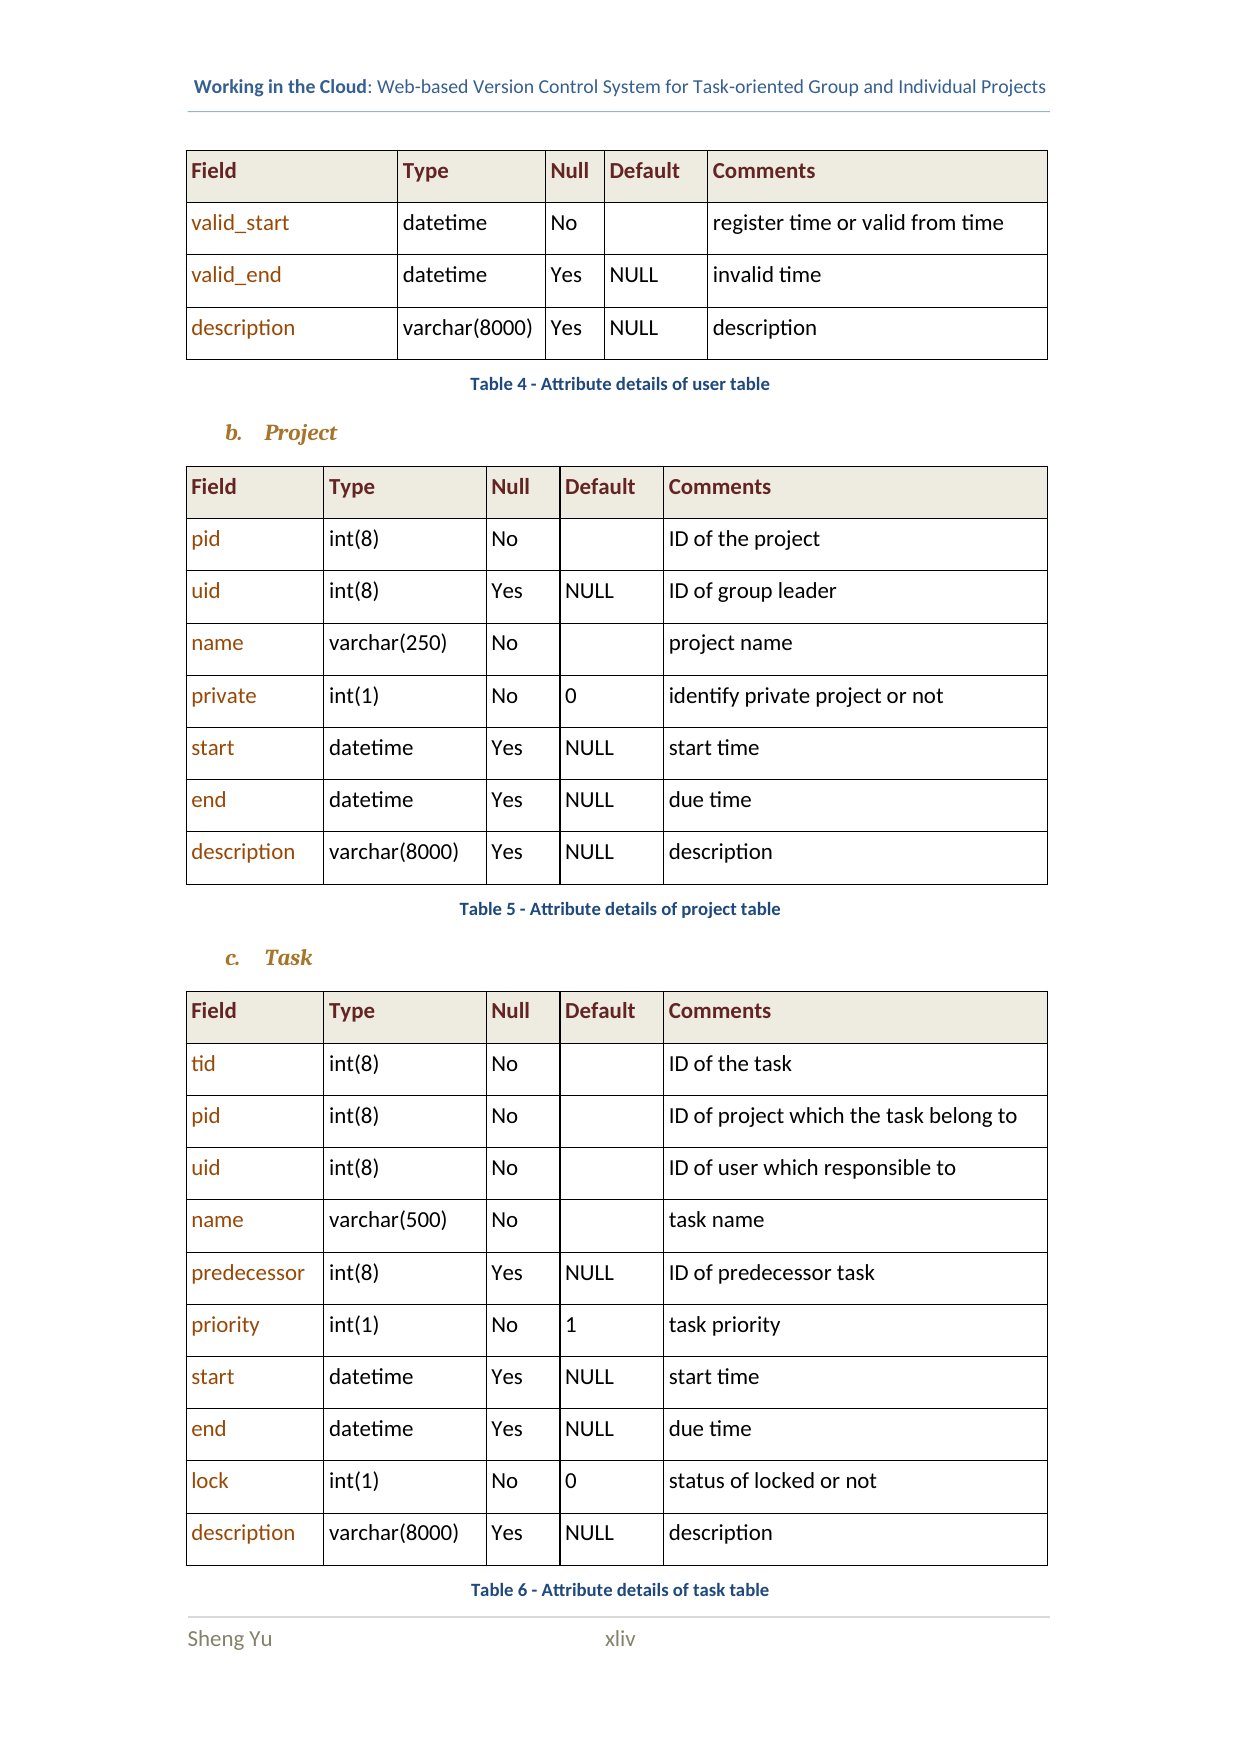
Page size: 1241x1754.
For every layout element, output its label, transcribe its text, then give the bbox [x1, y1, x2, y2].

table_cell [561, 1044, 663, 1095]
table_cell valid_end [187, 255, 397, 307]
table_header Comments [664, 467, 1047, 518]
table_cell description [708, 308, 1047, 359]
table_cell pid [187, 1096, 323, 1147]
subtitle Project [225, 420, 1053, 447]
table_cell NULL [561, 780, 663, 831]
table_cell predecessor [187, 1253, 323, 1304]
table_header Null [487, 467, 559, 518]
table_cell [561, 519, 663, 570]
table_cell [561, 1096, 663, 1147]
text Table 4 - Attribute details of user table [187, 372, 1053, 395]
table_cell [561, 1148, 663, 1199]
table_cell NULL [561, 1253, 663, 1304]
table_cell Yes [487, 1357, 559, 1408]
table_cell int(1) [324, 1305, 486, 1356]
table_cell NULL [561, 728, 663, 779]
table_cell datetime [324, 728, 486, 779]
table_header Field [187, 151, 397, 202]
table_cell Yes [487, 1253, 559, 1304]
table_header Default [561, 992, 663, 1043]
table_cell varchar(8000) [324, 832, 486, 883]
table_cell int(8) [324, 1096, 486, 1147]
table_cell [605, 203, 707, 254]
table_cell due time [664, 780, 1047, 831]
table_cell No [487, 624, 559, 675]
table_header Type [324, 467, 486, 518]
table_cell name [187, 624, 323, 675]
table_header Field [187, 467, 323, 518]
table_cell private [187, 676, 323, 727]
table_cell int(8) [324, 1253, 486, 1304]
table_cell description [664, 1514, 1047, 1565]
table_cell invalid time [708, 255, 1047, 307]
table_cell Yes [487, 728, 559, 779]
table_cell 0 [561, 1461, 663, 1512]
table_cell ID of group leader [664, 571, 1047, 622]
table_cell 1 [561, 1305, 663, 1356]
table_cell int(1) [324, 676, 486, 727]
text Table 5 - Attribute details of project table [187, 897, 1053, 920]
table_cell 0 [561, 676, 663, 727]
table_cell No [487, 1305, 559, 1356]
table_cell int(8) [324, 1148, 486, 1199]
table_cell pid [187, 519, 323, 570]
subtitle Task [225, 945, 1053, 971]
table_cell No [487, 1044, 559, 1095]
table_header Default [561, 467, 663, 518]
table_header Comments [664, 992, 1047, 1043]
table_cell NULL [561, 1357, 663, 1408]
table_cell int(8) [324, 571, 486, 622]
table_cell datetime [398, 203, 545, 254]
table_cell description [187, 308, 397, 359]
table_cell int(8) [324, 519, 486, 570]
table_cell No [546, 203, 604, 254]
table_cell No [487, 1148, 559, 1199]
table_header Type [398, 151, 545, 202]
table_cell project name [664, 624, 1047, 675]
table_header Default [605, 151, 707, 202]
table_cell NULL [605, 308, 707, 359]
table_cell start time [664, 1357, 1047, 1408]
table_header Null [487, 992, 559, 1043]
table_cell datetime [324, 1357, 486, 1408]
table_cell end [187, 780, 323, 831]
table_header Type [324, 992, 486, 1043]
table_cell Yes [487, 1514, 559, 1565]
table_cell priority [187, 1305, 323, 1356]
table_cell register time or valid from time [708, 203, 1047, 254]
table_cell name [187, 1200, 323, 1252]
table_cell NULL [561, 832, 663, 883]
table_cell No [487, 1200, 559, 1252]
table_cell varchar(8000) [398, 308, 545, 359]
table_cell Yes [487, 832, 559, 883]
table_header Field [187, 992, 323, 1043]
table_cell varchar(500) [324, 1200, 486, 1252]
table_cell NULL [561, 1514, 663, 1565]
table_cell start time [664, 728, 1047, 779]
table_cell tid [187, 1044, 323, 1095]
table_cell datetime [398, 255, 545, 307]
table_cell ID of predecessor task [664, 1253, 1047, 1304]
table_cell valid_start [187, 203, 397, 254]
table_cell uid [187, 571, 323, 622]
table_cell No [487, 1096, 559, 1147]
table_cell description [187, 832, 323, 883]
table_cell Yes [546, 308, 604, 359]
table_cell Yes [487, 780, 559, 831]
table_header Comments [708, 151, 1047, 202]
table_cell Yes [487, 1409, 559, 1460]
table_cell [561, 624, 663, 675]
table_cell identify private project or not [664, 676, 1047, 727]
table_cell int(8) [324, 1044, 486, 1095]
table_cell start [187, 1357, 323, 1408]
table_cell [561, 1200, 663, 1252]
table_cell varchar(8000) [324, 1514, 486, 1565]
table_cell ID of user which responsible to [664, 1148, 1047, 1199]
table_cell No [487, 519, 559, 570]
table_cell status of locked or not [664, 1461, 1047, 1512]
table_cell Yes [487, 571, 559, 622]
table_cell description [664, 832, 1047, 883]
table_cell uid [187, 1148, 323, 1199]
table_cell ID of the project [664, 519, 1047, 570]
table_cell No [487, 676, 559, 727]
table_cell varchar(250) [324, 624, 486, 675]
table_cell end [187, 1409, 323, 1460]
table_cell due time [664, 1409, 1047, 1460]
table_cell lock [187, 1461, 323, 1512]
table_cell start [187, 728, 323, 779]
table_cell datetime [324, 780, 486, 831]
table_header Null [546, 151, 604, 202]
table_cell NULL [605, 255, 707, 307]
table_cell NULL [561, 1409, 663, 1460]
table_cell NULL [561, 571, 663, 622]
table_cell ID of the task [664, 1044, 1047, 1095]
table_cell No [487, 1461, 559, 1512]
text Table 6 - Attribute details of task table [187, 1578, 1053, 1601]
table_cell ID of project which the task belong to [664, 1096, 1047, 1147]
table_cell Yes [546, 255, 604, 307]
table_cell description [187, 1514, 323, 1565]
table_cell int(1) [324, 1461, 486, 1512]
table_cell task priority [664, 1305, 1047, 1356]
table_cell datetime [324, 1409, 486, 1460]
table_cell task name [664, 1200, 1047, 1252]
